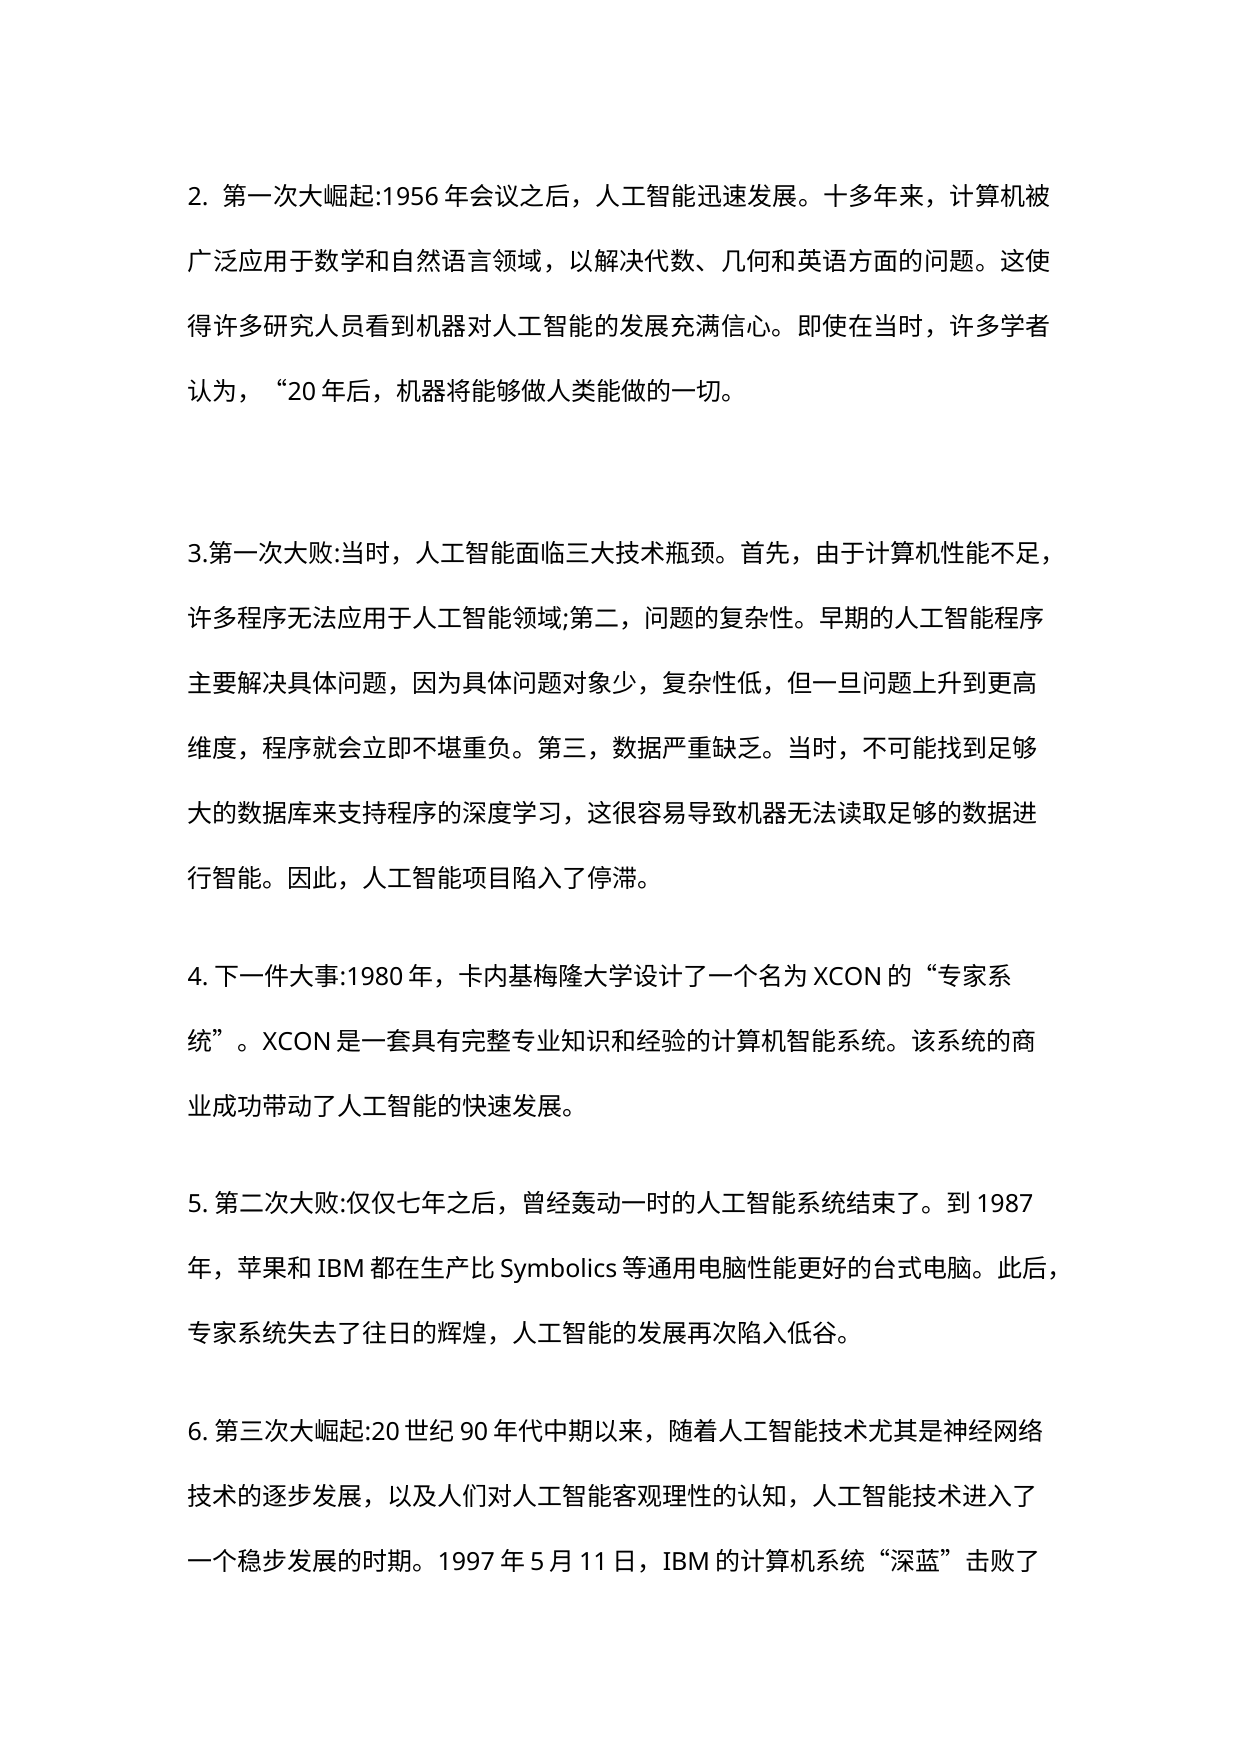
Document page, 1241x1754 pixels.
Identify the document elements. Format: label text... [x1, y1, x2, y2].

text 3.第一次大败:当时，人工智能面临三大技术瓶颈。首先，由于计算机性能不足，许多程序无法应用于人工智能领域;第二，问题的复杂性。早期的人工智能程序主要解决具体问题，因为具体问题对象少，复杂性低，但一旦问题上升到更高维度，程序就会立即不堪重负。第三，数据严重缺乏。当时，不可能找到足够大的数据库来支持程序的深度学习，这很容易导致机器无法读取足够的数据进行智能。因此，人工智能项目陷入了停滞。 [187, 487, 1053, 909]
text 4. 下一件大事:1980年，卡内基梅隆大学设计了一个名为XCON的“专家系统”。XCON是一套具有完整专业知识和经验的计算机智能系统。该系统的商业成功带动了人工智能的快速发展。 [187, 942, 1053, 1137]
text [187, 1397, 1053, 1592]
text 5. 第二次大败:仅仅七年之后，曾经轰动一时的人工智能系统结束了。到1987年，苹果和IBM都在生产比Symbolics等通用电脑性能更好的台式电脑。此后，专家系统失去了往日的辉煌，人工智能的发展再次陷入低谷。 [187, 1169, 1053, 1364]
text 2. 第一次大崛起:1956年会议之后，人工智能迅速发展。十多年来，计算机被广泛应用于数学和自然语言领域，以解决代数、几何和英语方面的问题。这使得许多研究人员看到机器对人工智能的发展充满信心。即使在当时，许多学者认为，“20年后，机器将能够做人类能做的一切。 [187, 162, 1053, 422]
